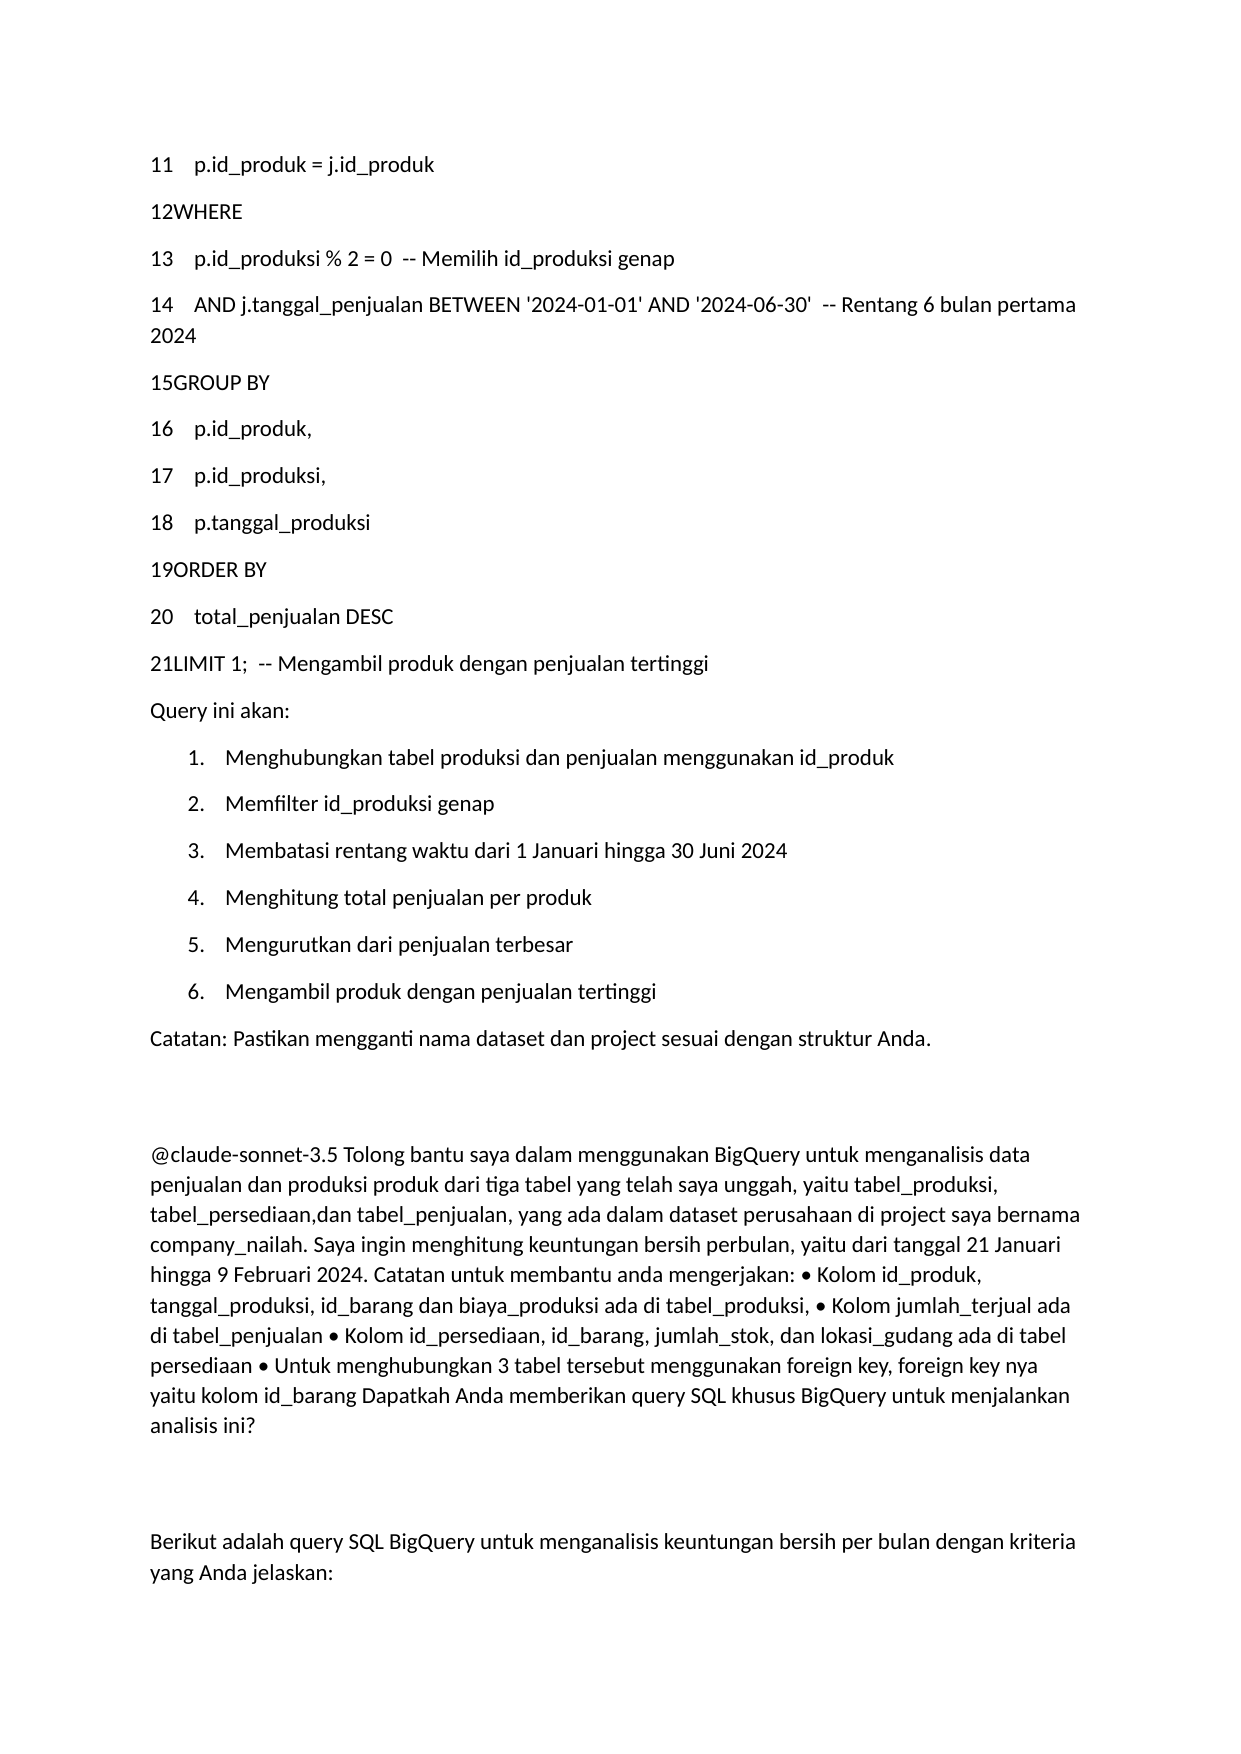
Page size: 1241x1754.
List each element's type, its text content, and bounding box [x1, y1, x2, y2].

text 12WHERE [150, 197, 1090, 225]
text 17 p.id_produksi, [150, 461, 1090, 489]
text 16 p.id_produk, [150, 414, 1090, 443]
text Berikut adalah query SQL BigQuery untuk menganalisis keuntungan bersih per bulan dengan kriteria yang Anda jelaskan: [150, 1527, 1090, 1586]
text @claude-sonnet-3.5 Tolong bantu saya dalam menggunakan BigQuery untuk menganalisis data penjualan dan produksi produk dari tiga tabel yang telah saya unggah, yaitu tabel_produksi, tabel_persediaan,dan tabel_penjualan, yang ada dalam dataset perusahaan di project saya bernama company_nailah. Saya ingin menghitung keuntungan bersih perbulan, yaitu dari tanggal 21 Januari hingga 9 Februari 2024. Catatan untuk membantu anda mengerjakan: • Kolom id_produk, tanggal_produksi, id_barang dan biaya_produksi ada di tabel_produksi, • Kolom jumlah_terjual ada di tabel_penjualan • Kolom id_persediaan, id_barang, jumlah_stok, dan lokasi_gudang ada di tabel persediaan • Untuk menghubungkan 3 tabel tersebut menggunakan foreign key, foreign key nya yaitu kolom id_barang Dapatkah Anda memberikan query SQL khusus BigQuery untuk menjalankan analisis ini? [150, 1140, 1090, 1440]
text 20 total_penjualan DESC [150, 602, 1090, 630]
text 11 p.id_produk = j.id_produk [150, 150, 1090, 178]
list Memfilter id_produksi genap [187, 789, 1090, 818]
text 18 p.tanggal_produksi [150, 508, 1090, 536]
text 15GROUP BY [150, 368, 1090, 396]
list Menghitung total penjualan per produk [187, 883, 1090, 911]
text 19ORDER BY [150, 555, 1090, 583]
list Mengambil produk dengan penjualan tertinggi [187, 977, 1090, 1005]
list Menghubungkan tabel produksi dan penjualan menggunakan id_produk [187, 743, 1090, 771]
text Query ini akan: [150, 696, 1090, 724]
text 14 AND j.tanggal_penjualan BETWEEN '2024-01-01' AND '2024-06-30' -- Rentang 6 bulan pertama 2024 [150, 291, 1090, 349]
list Mengurutkan dari penjualan terbesar [187, 930, 1090, 958]
list Membatasi rentang waktu dari 1 Januari hingga 30 Juni 2024 [187, 836, 1090, 864]
text 21LIMIT 1; -- Mengambil produk dengan penjualan tertinggi [150, 649, 1090, 677]
text 13 p.id_produksi % 2 = 0 -- Memilih id_produksi genap [150, 244, 1090, 272]
text Catatan: Pastikan mengganti nama dataset dan project sesuai dengan struktur Anda. [150, 1024, 1090, 1052]
